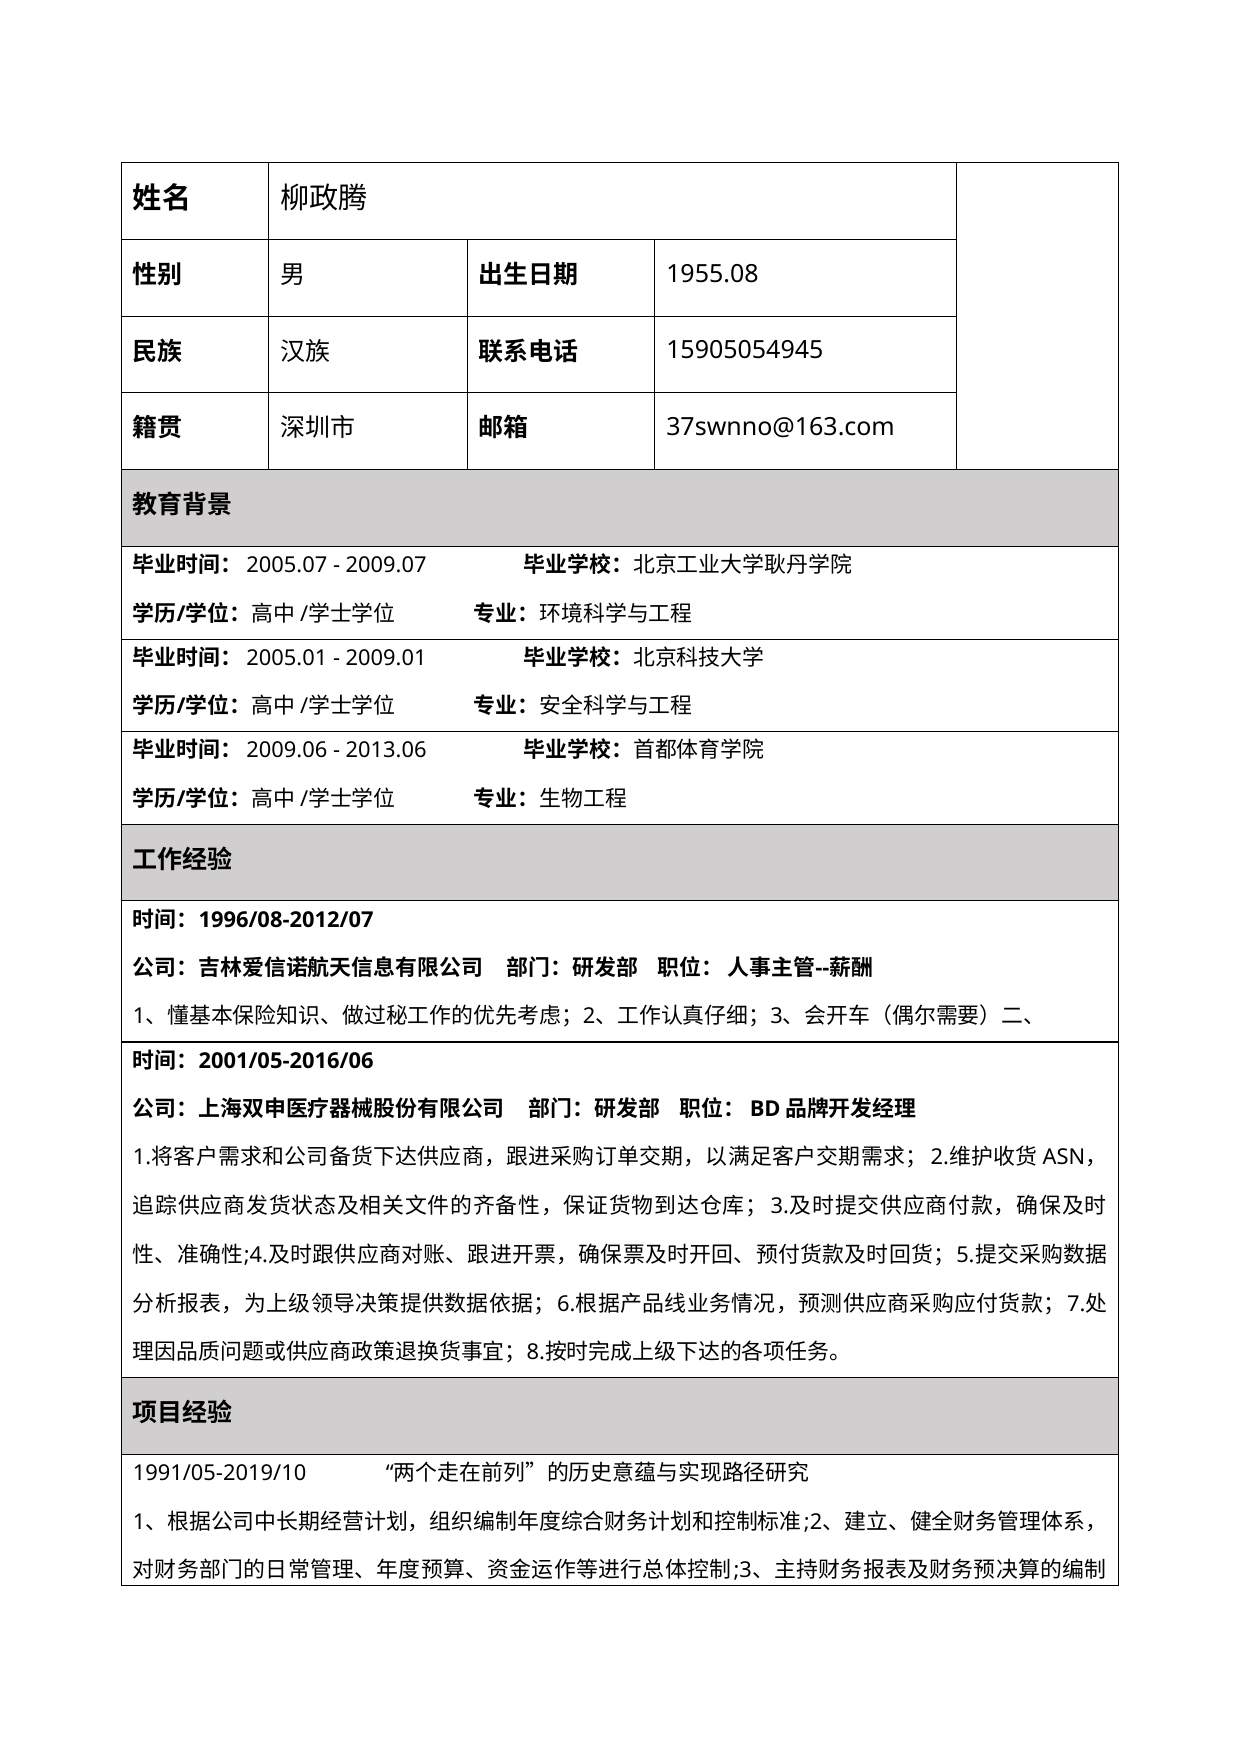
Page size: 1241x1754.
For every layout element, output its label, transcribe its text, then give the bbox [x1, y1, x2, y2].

table_cell 15905054945 [655, 317, 956, 392]
table_cell 深圳市 [269, 393, 467, 469]
table_cell 籍贯 [122, 393, 268, 469]
table_header 姓名 [122, 163, 268, 239]
table_cell 项目经验 [122, 1378, 1118, 1454]
table_cell 性别 [122, 240, 268, 316]
table_cell 教育背景 [122, 470, 1118, 546]
table_cell 出生日期 [468, 240, 654, 316]
table_header 柳政腾 [269, 163, 956, 239]
table_cell 汉族 [269, 317, 467, 392]
table_cell 男 [269, 240, 467, 316]
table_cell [122, 1455, 1118, 1585]
table_cell 1955.08 [655, 240, 956, 316]
table_cell 民族 [122, 317, 268, 392]
table_cell 工作经验 [122, 825, 1118, 900]
table_cell 毕业时间： 2009.06 - 2013.06 毕业学校：首都体育学院 学历/学位：高中 /学士学位 专业：生物工程 [122, 732, 1118, 824]
table_cell 时间：1996/08-2012/07 公司：吉林爱信诺航天信息有限公司 部门：研发部 职位： 人事主管--薪酬 1、懂基本保险知识、做过秘工作的优先考虑；2、工作认真仔细；3、会开车（偶尔需要）二、 [122, 901, 1118, 1041]
table_cell 37swnno@163.com [655, 393, 956, 469]
table_cell 毕业时间： 2005.07 - 2009.07 毕业学校：北京工业大学耿丹学院 学历/学位：高中 /学士学位 专业：环境科学与工程 [122, 547, 1118, 638]
table_cell 邮箱 [468, 393, 654, 469]
table_cell 时间：2001/05-2016/06 公司：上海双申医疗器械股份有限公司 部门：研发部 职位： BD品牌开发经理 1.将客户需求和公司备货下达供应商，跟进采购订单交期，以满足客户交期需求；2.维护收货ASN，追踪供应商发货状态及相关文件的齐备性，保证货物到达仓库；3.及时提交供应商付款，确保及时性、准确性;4.及时跟供应商对账、跟进开票，确保票及时开回、预付货款及时回货；5.提交采购数据分析报表，为上级领导决策提供数据依据；6.根据产品线业务情况，预测供应商采购应付货款；7.处理因品质问题或供应商政策退换货事宜；8.按时完成上级下达的各项任务。 [122, 1043, 1118, 1377]
table_cell 联系电话 [468, 317, 654, 392]
table_header [957, 163, 1118, 469]
table_cell 毕业时间： 2005.01 - 2009.01 毕业学校：北京科技大学 学历/学位：高中 /学士学位 专业：安全科学与工程 [122, 640, 1118, 731]
